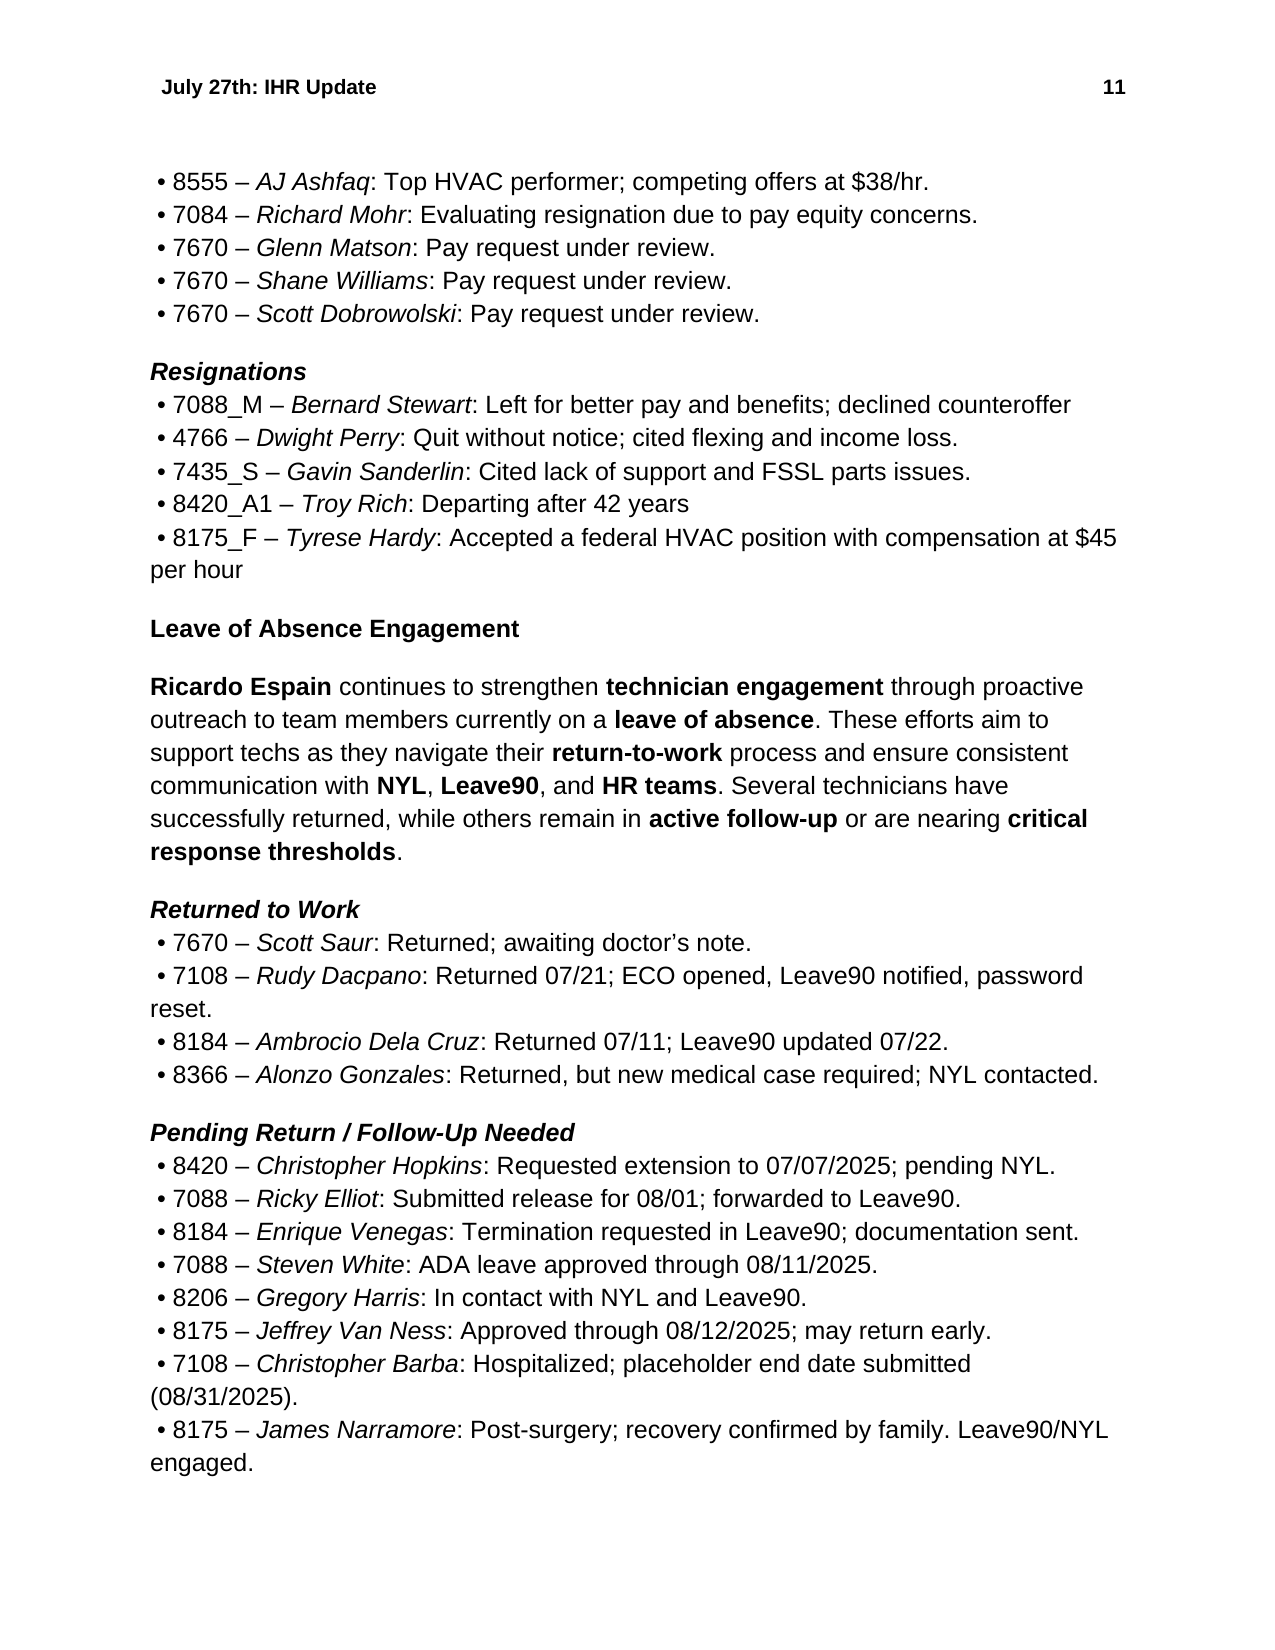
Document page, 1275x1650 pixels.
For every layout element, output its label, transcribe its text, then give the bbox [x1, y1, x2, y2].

text Returned to Work • 7670 – Scott Saur: Returned; awaiting doctor’s note. • 7108 – Rudy Dacpano: Returned 07/21; ECO opened, Leave90 notified, password reset. • 8184 – Ambrocio Dela Cruz: Returned 07/11; Leave90 updated 07/22. • 8366 – Alonzo Gonzales: Returned, but new medical case required; NYL contacted. [150, 895, 1125, 1088]
text Leave of Absence Engagement [150, 613, 1125, 642]
text Ricardo Espain continues to strengthen technician engagement through proactive outreach to team members currently on a leave of absence. These efforts aim to support techs as they navigate their return-to-work process and ensure consistent communication with NYL, Leave90, and HR teams. Several technicians have successfully returned, while others remain in active follow-up or are nearing critical response thresholds. [150, 672, 1125, 865]
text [150, 167, 1125, 328]
text Resignations • 7088_M – Bernard Stewart: Left for better pay and benefits; declined counteroffer • 4766 – Dwight Perry: Quit without notice; cited flexing and income loss. • 7435_S – Gavin Sanderlin: Cited lack of support and FSSL parts issues. • 8420_A1 – Troy Rich: Departing after 42 years • 8175_F – Tyrese Hardy: Accepted a federal HVAC position with compensation at $45 per hour [150, 357, 1125, 584]
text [150, 1118, 1125, 1477]
